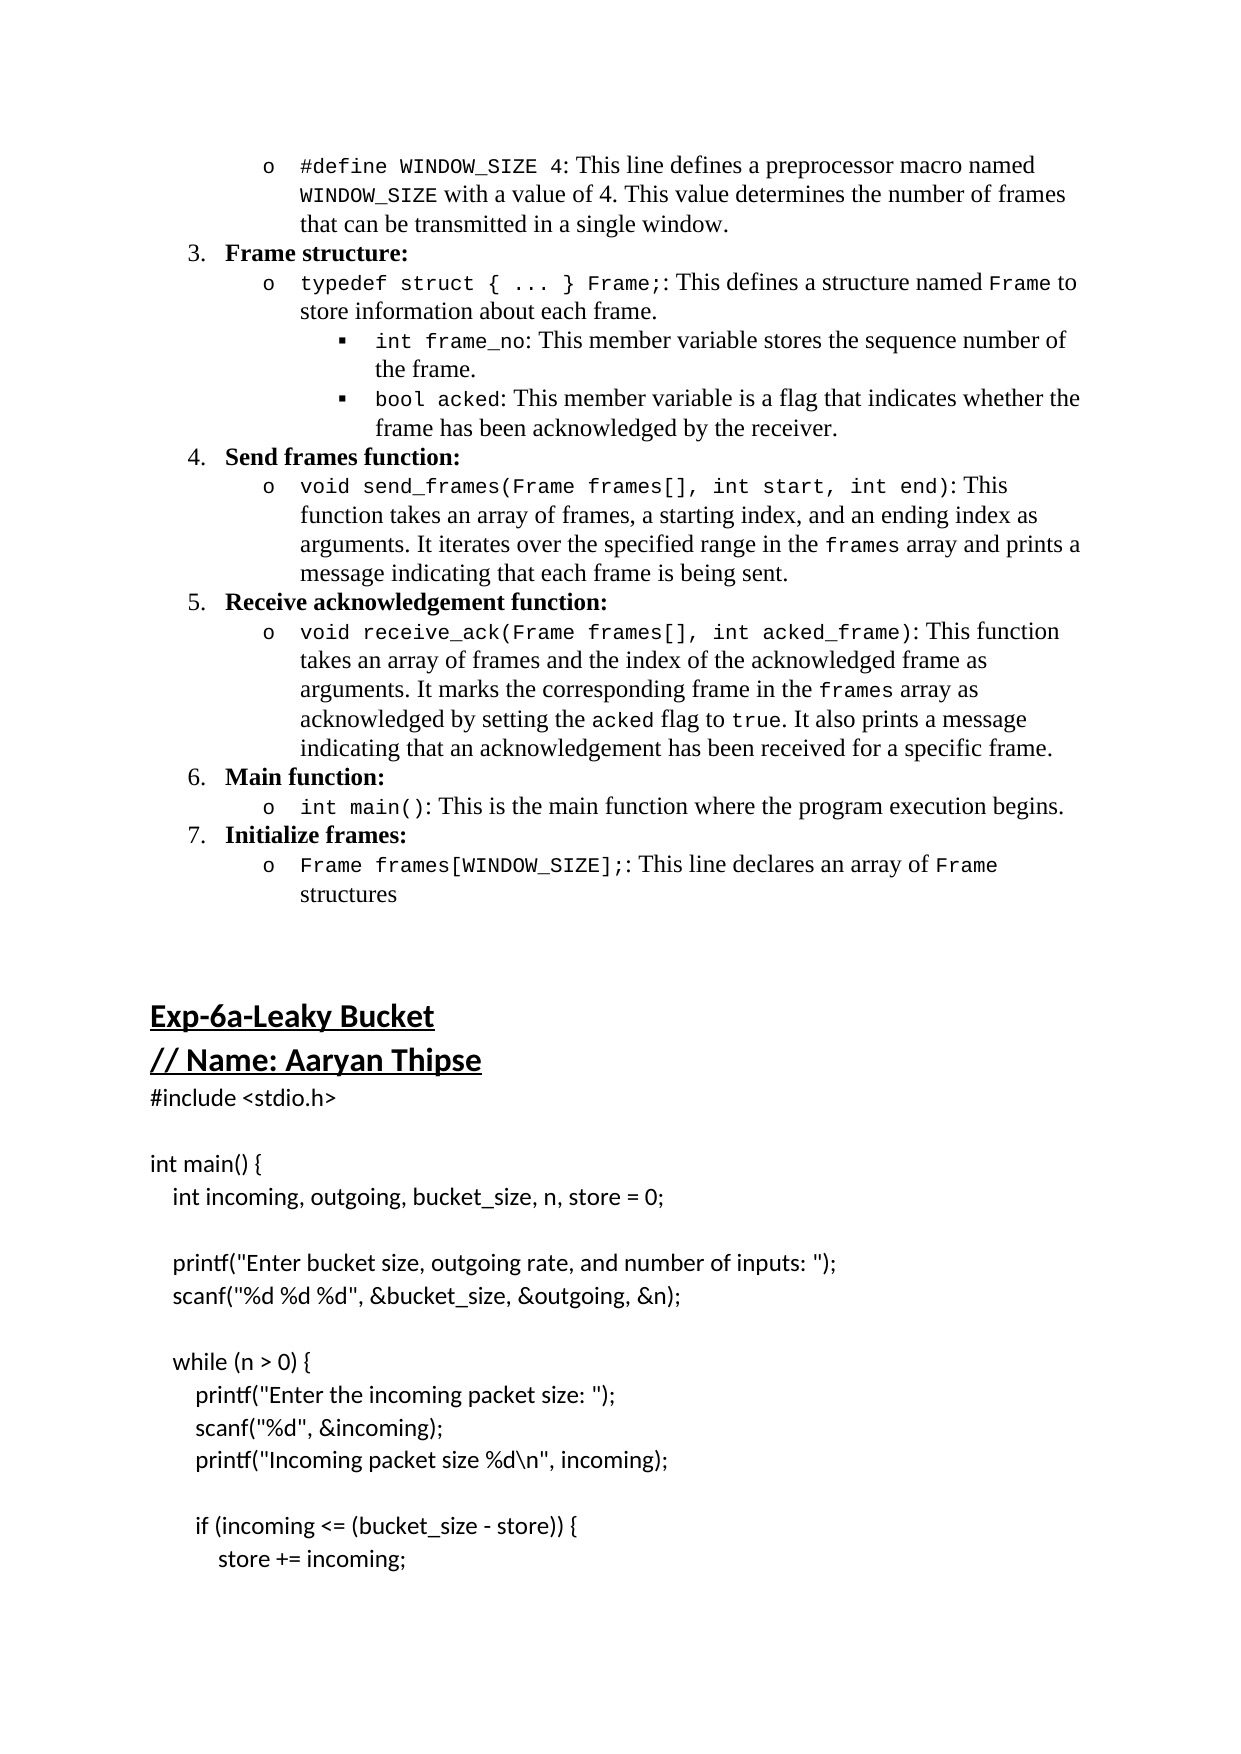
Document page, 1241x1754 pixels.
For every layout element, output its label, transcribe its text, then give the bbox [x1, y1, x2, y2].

list #define WINDOW_SIZE 4: This line defines a preprocessor macro named WINDOW_SIZE with a value of 4. This value determines the number of frames that can be transmitted in a single window. [262, 150, 1090, 238]
text scanf("%d", &incoming); [150, 1412, 1090, 1442]
list void receive_ack(Frame frames[], int acked_frame): This function takes an array of frames and the index of the acknowledged frame as arguments. It marks the corresponding frame in the frames array as acknowledged by setting the acked flag to true. It also prints a message indicating that an acknowledgement has been received for a specific frame. [262, 616, 1090, 762]
list int main(): This is the main function where the program execution begins. [262, 791, 1090, 820]
text Exp-6a-Leaky Bucket [150, 994, 1090, 1035]
list Send frames function: [187, 442, 1090, 470]
list Receive acknowledgement function: [187, 587, 1090, 616]
text printf("Enter the incoming packet size: "); [150, 1379, 1090, 1409]
text scanf("%d %d %d", &bucket_size, &outgoing, &n); [150, 1280, 1090, 1311]
text store += incoming; [150, 1543, 1090, 1574]
list Main function: [187, 762, 1090, 791]
text if (incoming <= (bucket_size - store)) { [150, 1510, 1090, 1541]
list int frame_no: This member variable stores the sequence number of the frame. [337, 325, 1090, 383]
text printf("Incoming packet size %d\n", incoming); [150, 1444, 1090, 1475]
text int incoming, outgoing, bucket_size, n, store = 0; [150, 1181, 1090, 1212]
text while (n > 0) { [150, 1346, 1090, 1376]
list Initialize frames: [187, 820, 1090, 849]
list Frame frames[WINDOW_SIZE];: This line declares an array of Frame structures [262, 849, 1090, 907]
list bool acked: This member variable is a flag that indicates whether the frame has been acknowledged by the receiver. [337, 383, 1090, 442]
list typedef struct { ... } Frame;: This defines a structure named Frame to store information about each frame. [262, 267, 1090, 325]
text printf("Enter bucket size, outgoing rate, and number of inputs: "); [150, 1247, 1090, 1278]
list void send_frames(Frame frames[], int start, int end): This function takes an array of frames, a starting index, and an ending index as arguments. It iterates over the specified range in the frames array and prints a message indicating that each frame is being sent. [262, 470, 1090, 587]
list Frame structure: [187, 238, 1090, 267]
text #include <stdio.h> [150, 1082, 1090, 1113]
text int main() { [150, 1148, 1090, 1179]
text // Name: Aaryan Thipse [150, 1038, 1090, 1079]
